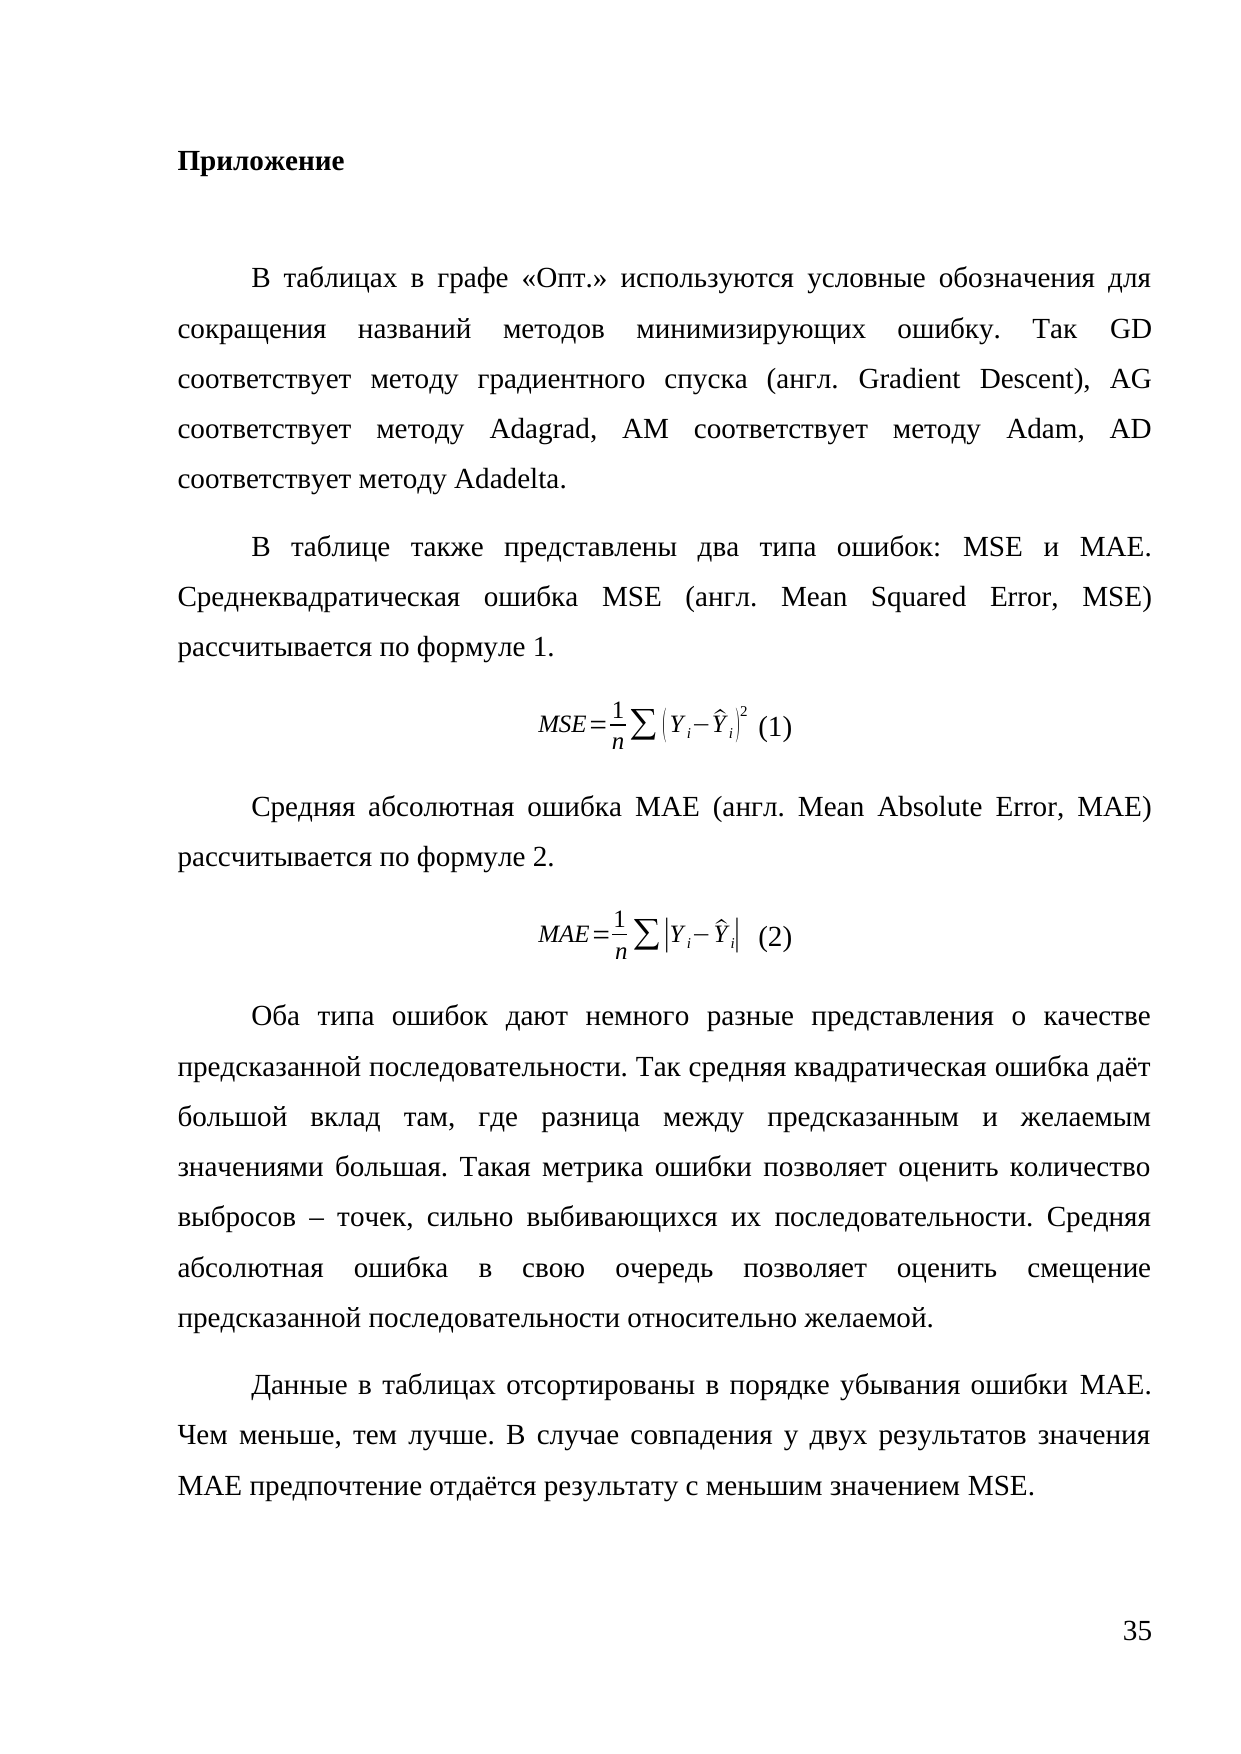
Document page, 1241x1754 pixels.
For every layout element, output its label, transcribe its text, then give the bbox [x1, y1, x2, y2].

text В таблице также представлены два типа ошибок: MSE и MAE. Среднеквадратическая ошибка MSE (англ. Mean Squared Error, MSE) рассчитывается по формуле 1. [177, 529, 1152, 663]
text Данные в таблицах отсортированы в порядке убывания ошибки MAE. Чем меньше, тем лучше. В случае совпадения у двух результатов значения MAE предпочтение отдаётся результату с меньшим значением MSE. [177, 1367, 1152, 1501]
text (2) [177, 906, 1152, 965]
text В таблицах в графе «Опт.» используются условные обозначения для сокращения названий методов минимизирующих ошибку. Так GD соответствует методу градиентного спуска (англ. Gradient Descent), AG соответствует методу Adagrad, AM соответствует методу Adam, AD соответствует методу Adadelta. [177, 260, 1152, 495]
text Средняя абсолютная ошибка MAE (англ. Mean Absolute Error, MAE) рассчитывается по формуле 2. [177, 789, 1152, 872]
text Оба типа ошибок дают немного разные представления о качестве предсказанной последовательности. Так средняя квадратическая ошибка даёт большой вклад там, где разница между предсказанным и желаемым значениями большая. Такая метрика ошибки позволяет оценить количество выбросов – точек, сильно выбивающихся их последовательности. Средняя абсолютная ошибка в свою очередь позволяет оценить смещение предсказанной последовательности относительно желаемой. [177, 998, 1152, 1334]
text (1) [177, 696, 1152, 755]
subtitle Приложение [177, 143, 1152, 177]
